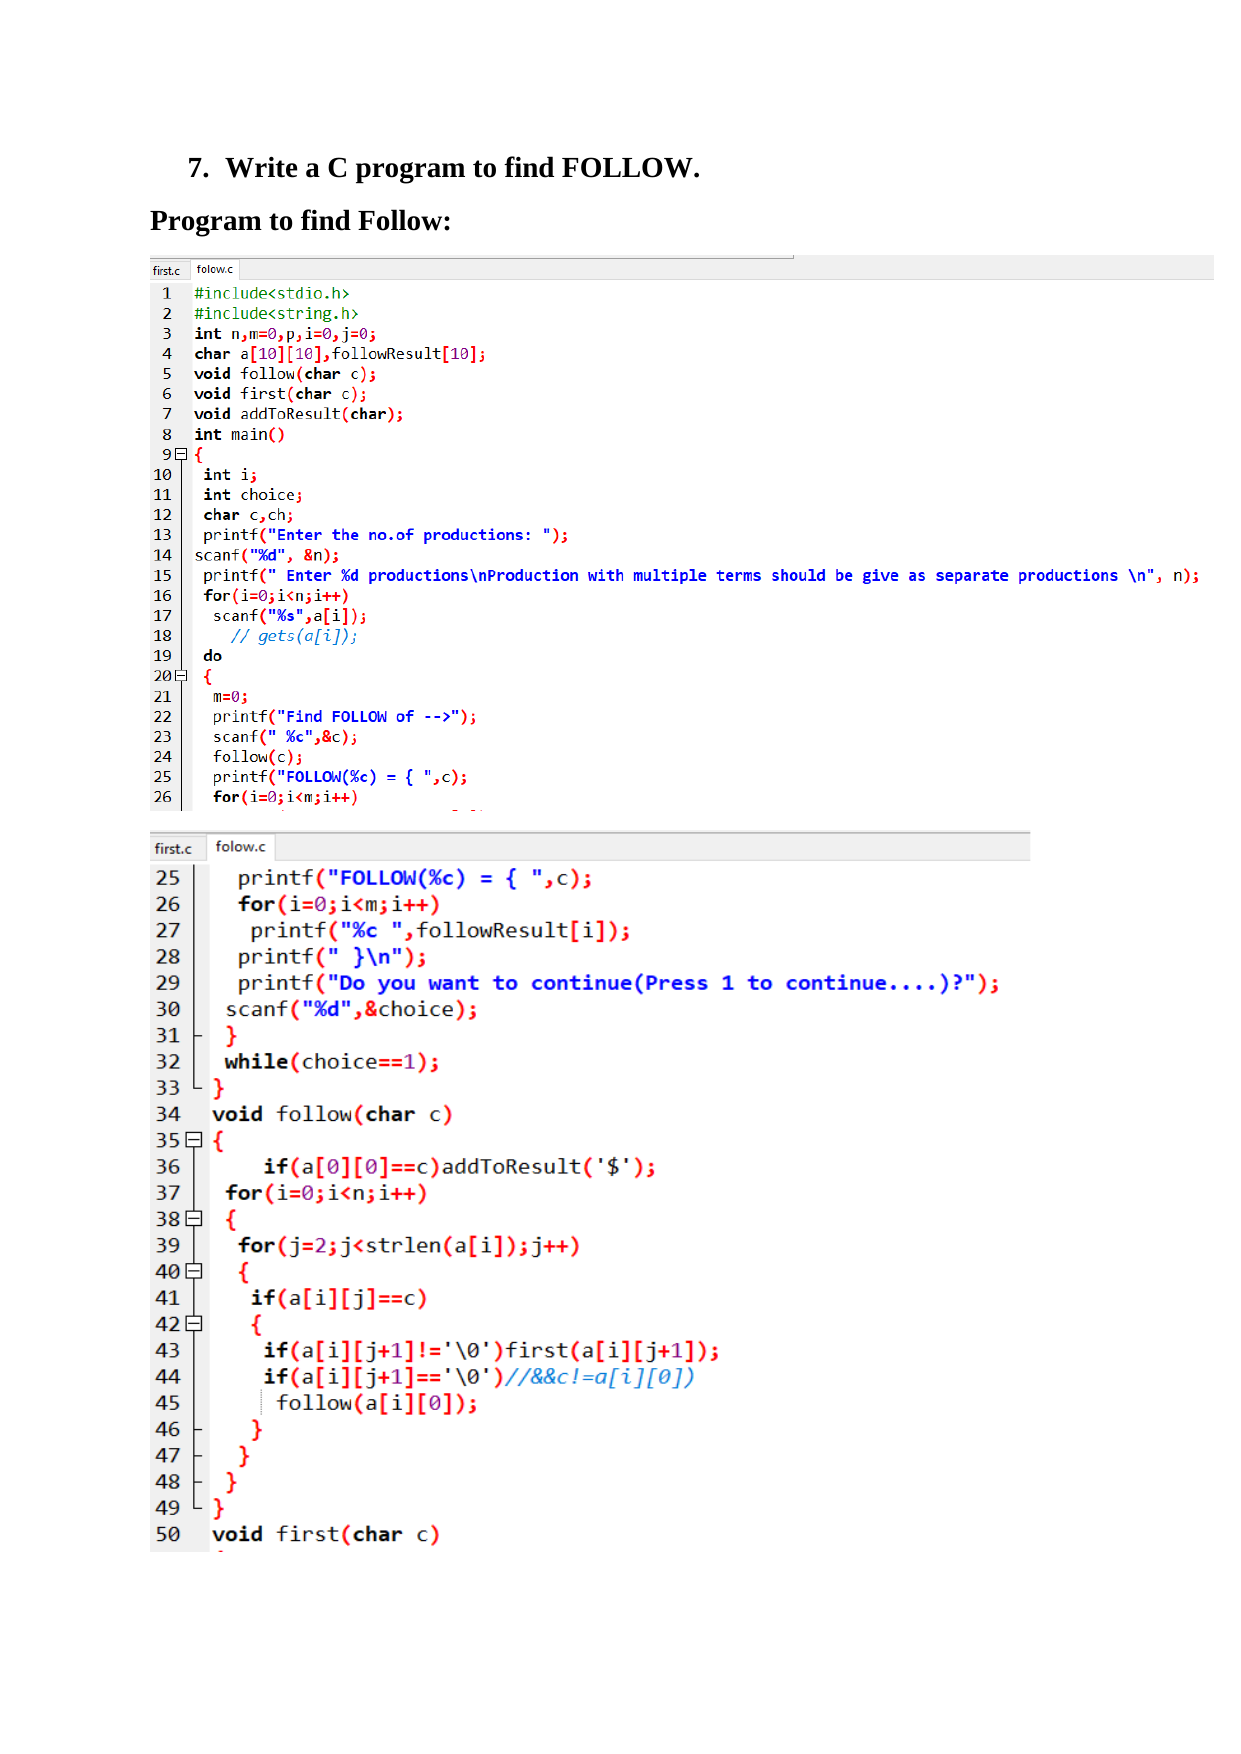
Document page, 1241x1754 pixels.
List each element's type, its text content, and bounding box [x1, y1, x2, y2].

text Program to find Follow: [150, 203, 1090, 236]
picture [150, 255, 1214, 812]
list Write a C program to find FOLLOW. [187, 150, 1090, 183]
picture [150, 830, 1031, 1552]
